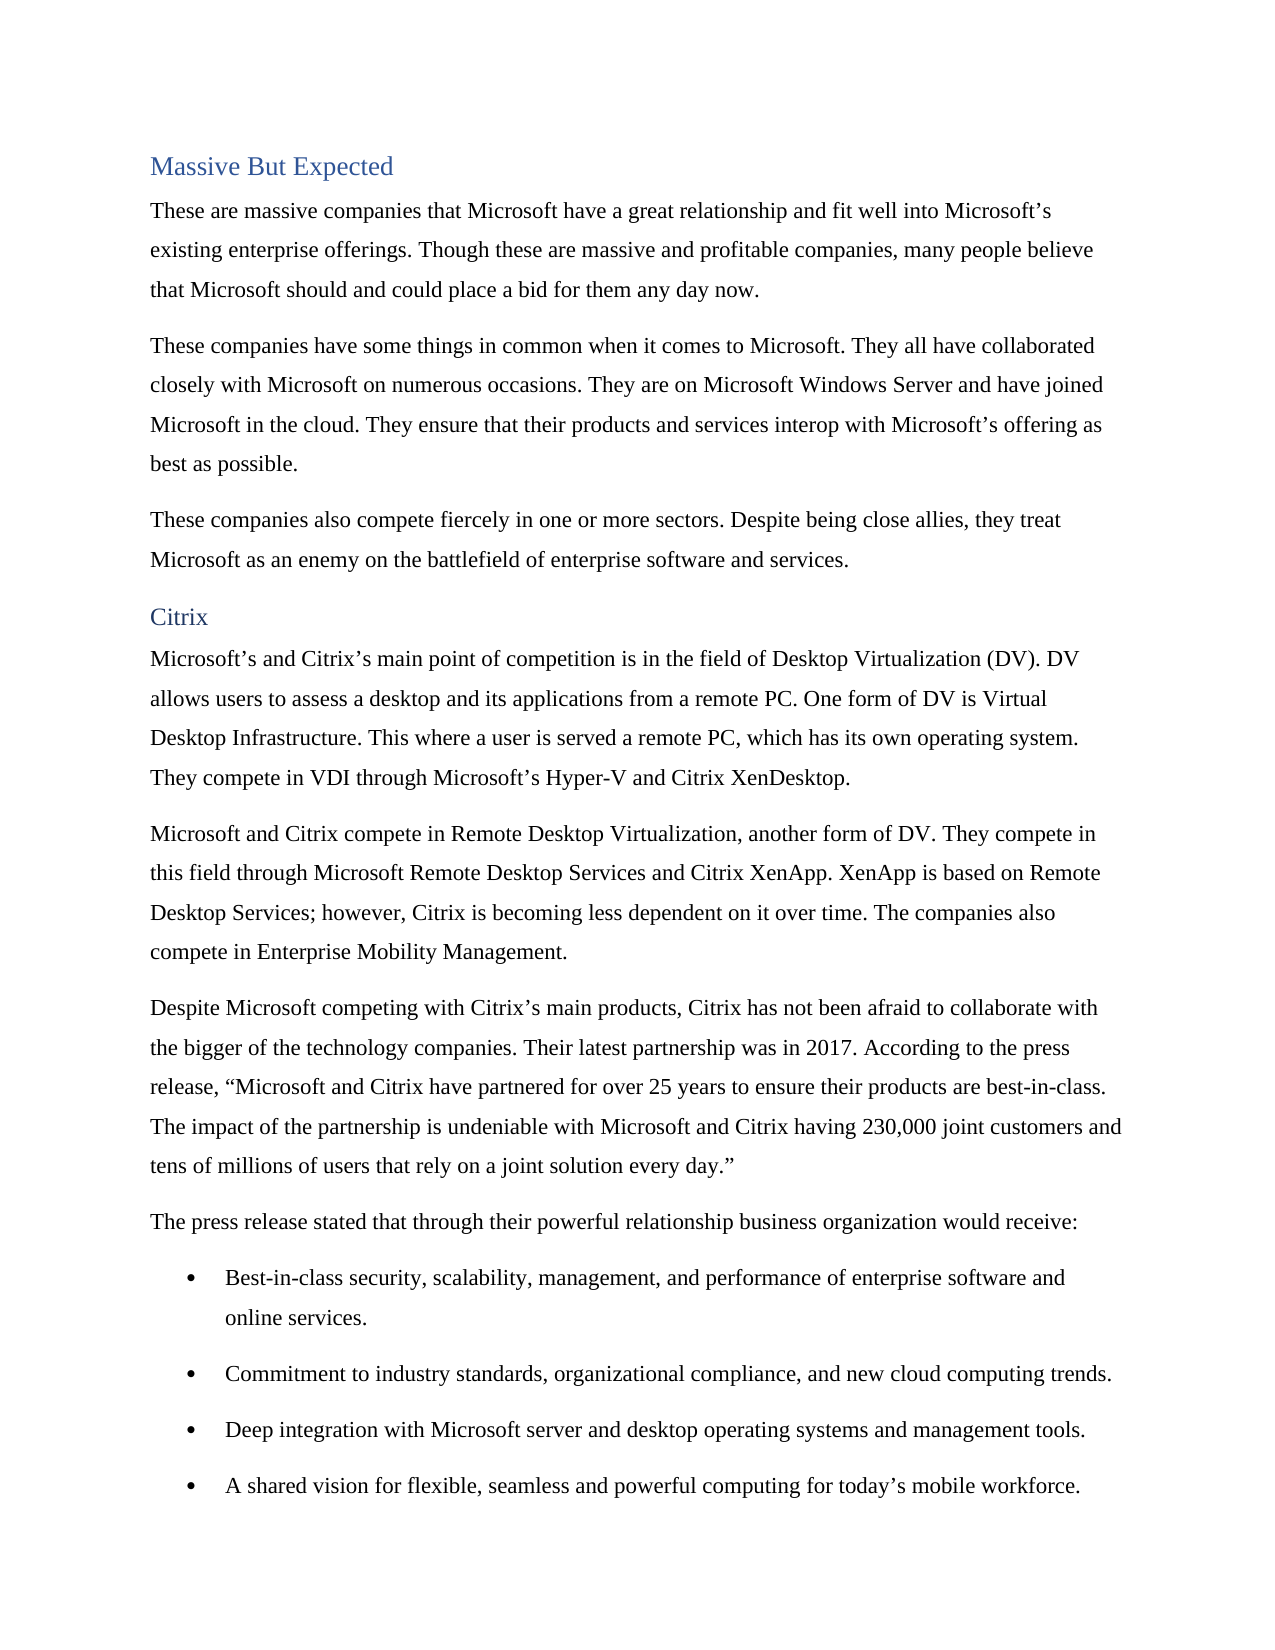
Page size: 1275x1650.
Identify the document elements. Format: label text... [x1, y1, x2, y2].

text The press release stated that through their powerful relationship business organization would receive: [150, 1208, 1125, 1235]
text Microsoft and Citrix compete in Remote Desktop Virtualization, another form of DV. They compete in this field through Microsoft Remote Desktop Services and Citrix XenApp. XenApp is based on Remote Desktop Services; however, Citrix is becoming less dependent on it over time. The companies also compete in Enterprise Mobility Management. [150, 820, 1125, 964]
subtitle Massive But Expected [150, 150, 1125, 181]
text These companies also compete fiercely in one or more sectors. Despite being close allies, they treat Microsoft as an enemy on the battlefield of enterprise software and services. [150, 506, 1125, 572]
list Deep integration with Microsoft server and desktop operating systems and management tools. [187, 1416, 1125, 1443]
text These are massive companies that Microsoft have a great relationship and fit well into Microsoft’s existing enterprise offerings. Though these are massive and profitable companies, many people believe that Microsoft should and could place a bid for them any day now. [150, 197, 1125, 302]
text Despite Microsoft competing with Citrix’s main products, Citrix has not been afraid to collaborate with the bigger of the technology companies. Their latest partnership was in 2017. According to the press release, “Microsoft and Citrix have partnered for over 25 years to ensure their products are best-in-class. The impact of the partnership is undeniable with Microsoft and Citrix having 230,000 joint customers and tens of millions of users that rely on a joint solution every day.” [150, 994, 1125, 1178]
text Microsoft’s and Citrix’s main point of competition is in the field of Desktop Virtualization (DV). DV allows users to assess a desktop and its applications from a remote PC. One form of DV is Virtual Desktop Infrastructure. This where a user is served a remote PC, which has its own operating system. They compete in VDI through Microsoft’s Hyper-V and Citrix XenDesktop. [150, 645, 1125, 790]
text These companies have some things in common when it comes to Microsoft. They all have collaborated closely with Microsoft on numerous occasions. They are on Microsoft Windows Server and have joined Microsoft in the cloud. They ensure that their products and services interop with Microsoft’s offering as best as possible. [150, 332, 1125, 477]
subtitle Citrix [150, 602, 1125, 631]
list Best-in-class security, scalability, management, and performance of enterprise software and online services. [187, 1264, 1125, 1330]
list A shared vision for flexible, seamless and powerful computing for today’s mobile workforce. [187, 1472, 1125, 1499]
list Commitment to industry standards, organizational compliance, and new cloud computing trends. [187, 1360, 1125, 1386]
